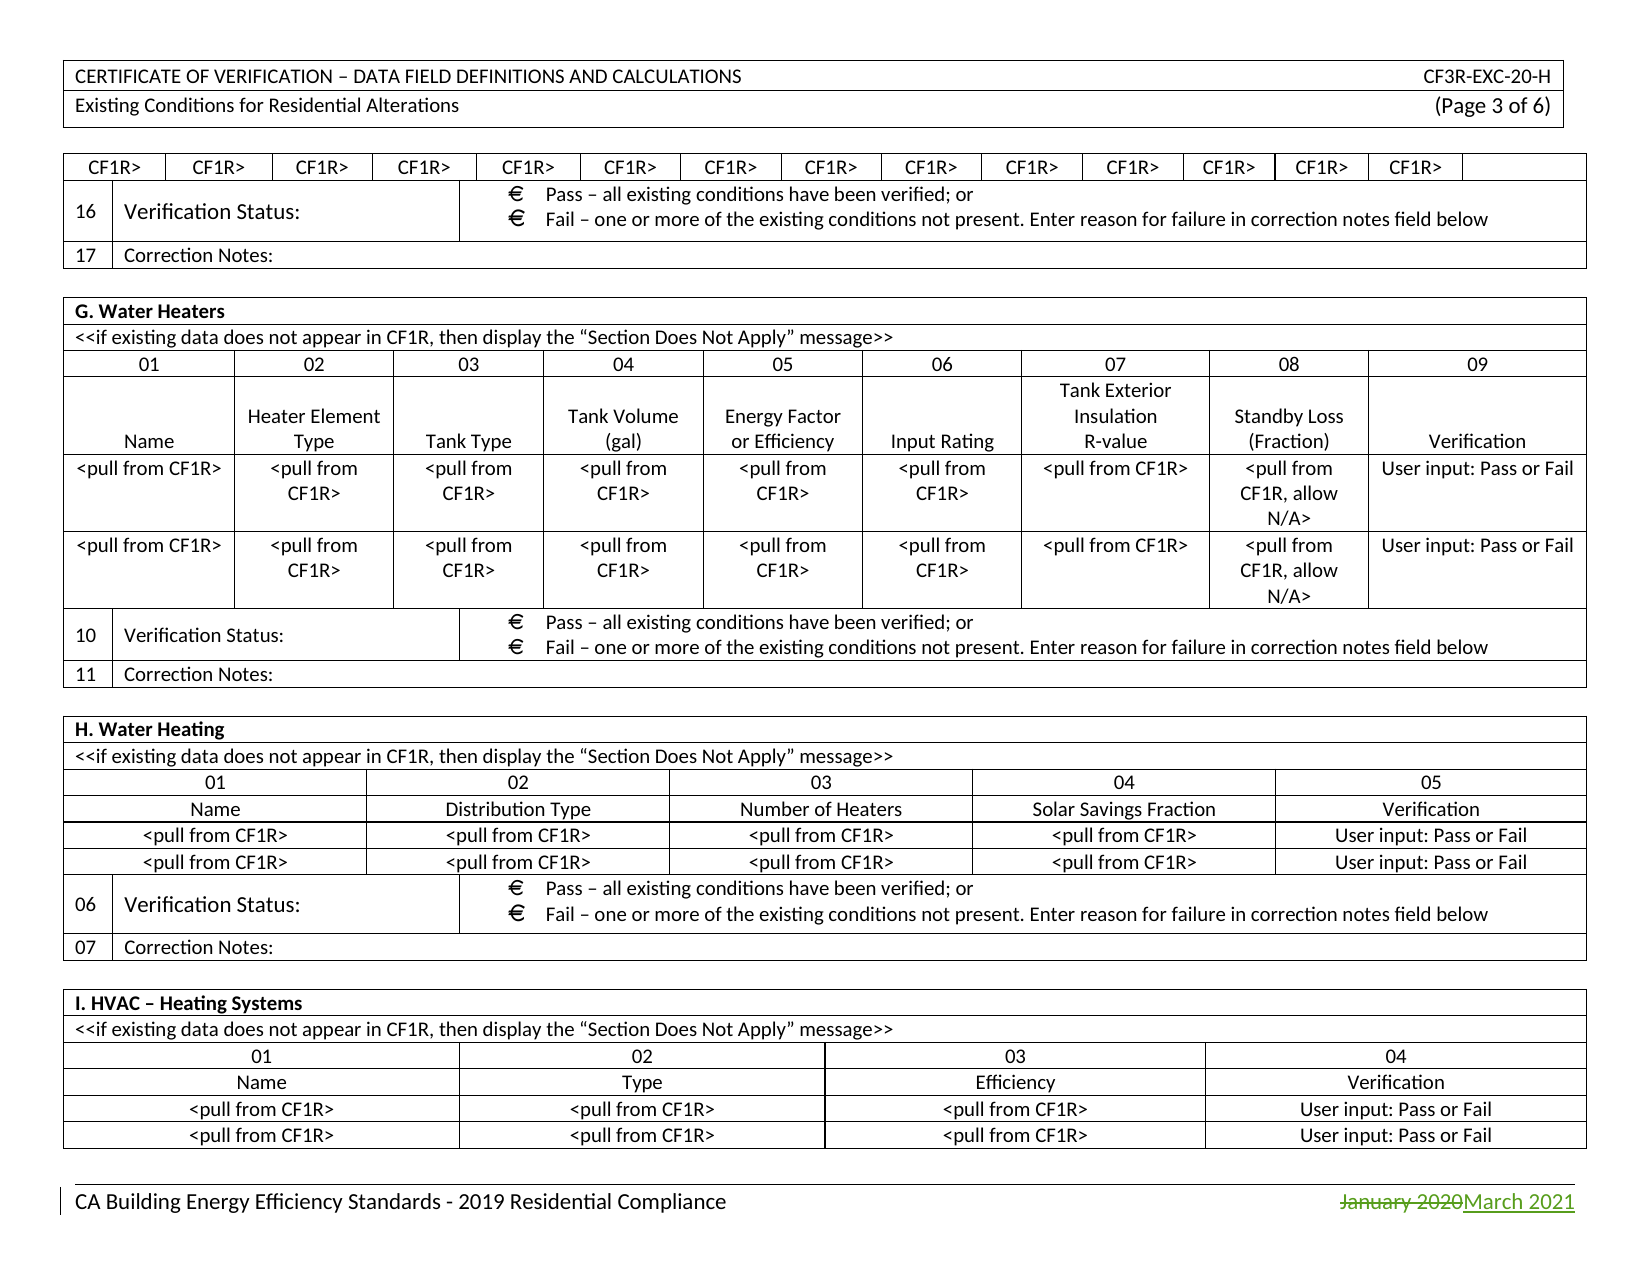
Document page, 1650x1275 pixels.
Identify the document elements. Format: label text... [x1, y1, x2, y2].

table_cell 05 [1276, 770, 1586, 795]
table_header I. HVAC – Heating Systems [64, 990, 1586, 1015]
table_cell <pull from CF1R> [704, 532, 862, 608]
table_cell Correction Notes: [113, 934, 1586, 960]
table_cell <pull from CF1R> [477, 154, 580, 180]
table_cell 11 [64, 661, 112, 687]
table_cell <pull from CF1R> [681, 154, 781, 180]
table_cell Verification Status: [113, 181, 459, 241]
table_cell Type [460, 1069, 824, 1095]
table_cell <pull from CF1R> [982, 154, 1082, 180]
table_cell <pull from CF1R> [235, 455, 393, 531]
table_cell Efficiency [826, 1069, 1205, 1095]
table_cell 03 [826, 1043, 1205, 1068]
table_cell <pull from CF1R> [373, 154, 476, 180]
table_cell 02 [235, 351, 393, 376]
table_cell <pull from CF1R> [1022, 532, 1209, 608]
table_cell 10 [64, 609, 112, 660]
table_cell <pull from CF1R> [64, 1122, 459, 1148]
table_cell <pull from CF1R> [1022, 455, 1209, 531]
table_cell Number of Heaters [670, 796, 972, 821]
table_cell Correction Notes: [113, 242, 1586, 268]
table_cell 06 [64, 875, 112, 933]
table_cell <<if existing data does not appear in CF1R, then display the “Section Does Not Apply” message>> [64, 1016, 1586, 1042]
table_cell <pull from CF1R> [581, 154, 680, 180]
table_cell <pull from CF1R> [544, 532, 703, 608]
table_cell Verification [1276, 796, 1586, 821]
table_cell 04 [1206, 1043, 1586, 1068]
table_cell 08 [1210, 351, 1368, 376]
table_cell <pull from CF1R> [460, 1096, 824, 1121]
table_cell 01 [64, 1043, 459, 1068]
table_cell 03 [670, 770, 972, 795]
table_cell <pull from CF1R> [1184, 154, 1274, 180]
table_cell Tank Type [394, 377, 543, 454]
table_cell Energy Factor or Efficiency [704, 377, 862, 454]
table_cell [1463, 154, 1586, 180]
table_cell <<if existing data does not appear in CF1R, then display the “Section Does Not Apply” message>> [64, 743, 1586, 768]
table_cell 02 [367, 770, 669, 795]
table_cell <pull from CF1R> [235, 532, 393, 608]
table_cell <pull from CF1R> [460, 1122, 824, 1148]
table_cell 07 [1022, 351, 1209, 376]
table_cell 07 [64, 934, 112, 960]
table_cell User input: Pass or Fail [1369, 455, 1586, 531]
table_cell Tank Exterior Insulation R-value [1022, 377, 1209, 454]
table_cell <pull from CF1R> [64, 823, 366, 848]
table_cell <pull from CF1R> [166, 154, 272, 180]
table_cell <pull from CF1R, allow N/A> [1210, 532, 1368, 608]
table_cell 04 [973, 770, 1275, 795]
table_cell <pull from CF1R> [863, 455, 1021, 531]
table_cell <pull from CF1R> [973, 823, 1275, 848]
table_header G. Water Heaters [64, 298, 1586, 323]
table_cell 17 [64, 242, 112, 268]
table_cell Heater Element Type [235, 377, 393, 454]
table_cell Verification [1369, 377, 1586, 454]
table_cell <pull from CF1R> [64, 154, 165, 180]
table_cell <pull from CF1R> [64, 1096, 459, 1121]
table_cell <pull from CF1R> [64, 455, 234, 531]
table_cell 01 [64, 770, 366, 795]
table_cell User input: Pass or Fail [1206, 1122, 1586, 1148]
table_header H. Water Heating [64, 717, 1586, 742]
table_cell Distribution Type [367, 796, 669, 821]
table_cell <pull from CF1R> [670, 849, 972, 874]
table_cell Name [64, 796, 366, 821]
table_cell <pull from CF1R> [826, 1122, 1205, 1148]
table_cell <pull from CF1R> [1369, 154, 1462, 180]
table_cell <pull from CF1R> [367, 823, 669, 848]
table_cell Verification Status: [113, 609, 459, 660]
table_cell 09 [1369, 351, 1586, 376]
table_cell <pull from CF1R> [544, 455, 703, 531]
table_cell <pull from CF1R> [782, 154, 881, 180]
table_cell 05 [704, 351, 862, 376]
table_cell User input: Pass or Fail [1206, 1096, 1586, 1121]
table_cell <pull from CF1R> [64, 532, 234, 608]
table_cell <pull from CF1R> [882, 154, 981, 180]
table_cell 16 [64, 181, 112, 241]
table_cell Tank Volume (gal) [544, 377, 703, 454]
table_cell 04 [544, 351, 703, 376]
table_cell <pull from CF1R> [704, 455, 862, 531]
table_cell <pull from CF1R> [273, 154, 372, 180]
table_cell <pull from CF1R> [64, 849, 366, 874]
table_cell User input: Pass or Fail [1276, 823, 1586, 848]
table_cell <pull from CF1R> [1083, 154, 1183, 180]
table_cell <pull from CF1R> [1276, 154, 1368, 180]
table_cell User input: Pass or Fail [1369, 532, 1586, 608]
table_cell Verification Status: [113, 875, 459, 933]
table_cell <pull from CF1R> [367, 849, 669, 874]
table_cell <pull from CF1R, allow N/A> [1210, 455, 1368, 531]
table_cell <pull from CF1R> [973, 849, 1275, 874]
table_cell Verification [1206, 1069, 1586, 1095]
table_cell Name [64, 1069, 459, 1095]
table_cell Standby Loss (Fraction) [1210, 377, 1368, 454]
table_cell <pull from CF1R> [394, 532, 543, 608]
table_cell 01 [64, 351, 234, 376]
table_cell Correction Notes: [113, 661, 1586, 687]
table_cell 06 [863, 351, 1021, 376]
table_cell <<if existing data does not appear in CF1R, then display the “Section Does Not Apply” message>> [64, 325, 1586, 350]
table_cell Solar Savings Fraction [973, 796, 1275, 821]
table_cell Input Rating [863, 377, 1021, 454]
table_cell Name [64, 377, 234, 454]
table_cell 02 [460, 1043, 824, 1068]
table_cell <pull from CF1R> [863, 532, 1021, 608]
table_cell <pull from CF1R> [826, 1096, 1205, 1121]
table_cell 03 [394, 351, 543, 376]
table_cell <pull from CF1R> [394, 455, 543, 531]
table_cell <pull from CF1R> [670, 823, 972, 848]
table_cell User input: Pass or Fail [1276, 849, 1586, 874]
